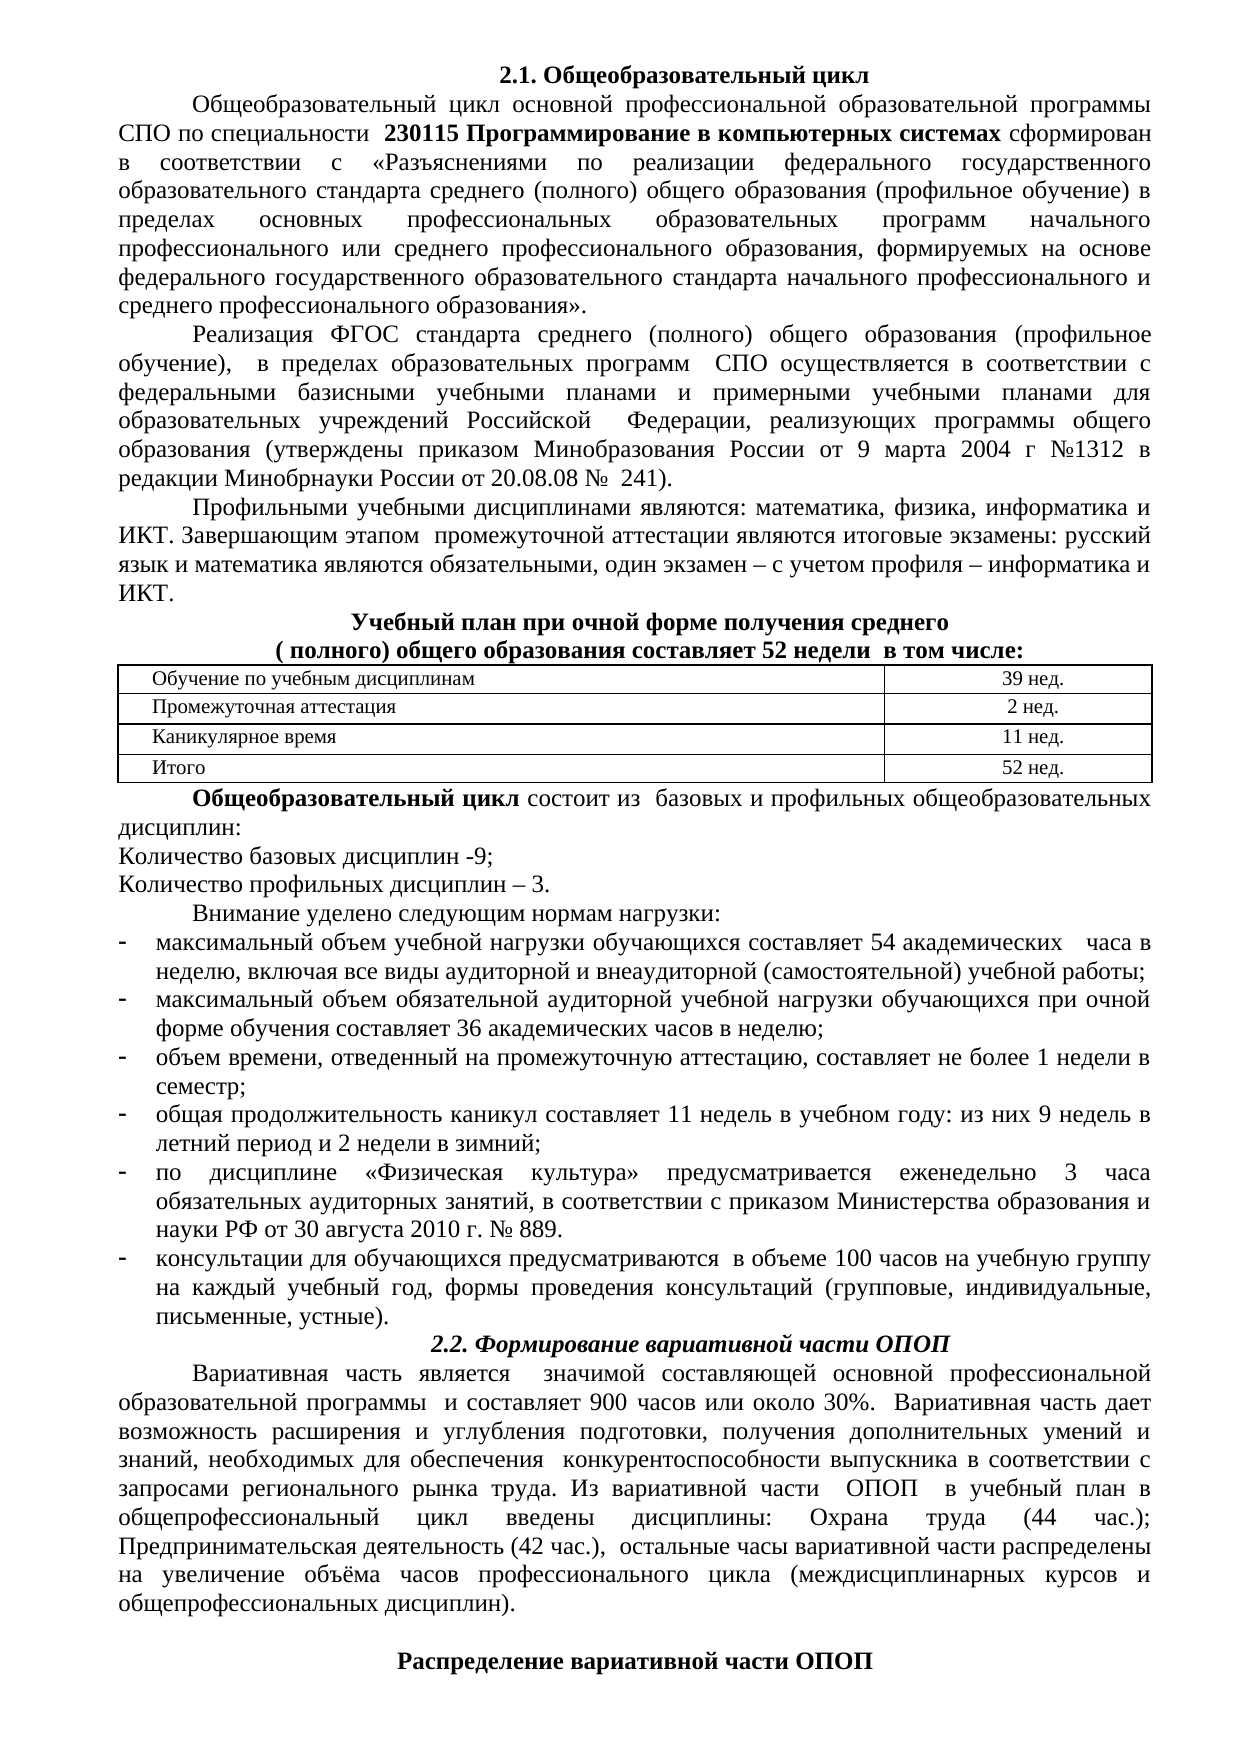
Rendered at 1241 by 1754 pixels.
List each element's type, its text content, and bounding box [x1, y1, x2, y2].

text Профильными учебными дисциплинами являются: математика, физика, информатика и ИКТ. Завершающим этапом промежуточной аттестации являются итоговые экзамены: русский язык и математика являются обязательными, один экзамен – с учетом профиля – информатика и ИКТ. [118, 492, 1152, 607]
subtitle Количество базовых дисциплин -9; [118, 841, 1152, 869]
subtitle консультации для обучающихся предусматриваются в объеме 100 часов на учебную группу на каждый учебный год, формы проведения консультаций (групповые, индивидуальные, письменные, устные). [118, 1243, 1152, 1329]
subtitle максимальный объем обязательной аудиторной учебной нагрузки обучающихся при очной форме обучения составляет 36 академических часов в неделю; [118, 984, 1152, 1042]
subtitle по дисциплине «Физическая культура» предусматривается еженедельно 3 часа обязательных аудиторных занятий, в соответствии с приказом Министерства образования и науки РФ от 30 августа 2010 г. № 889. [118, 1157, 1152, 1243]
subtitle объем времени, отведенный на промежуточную аттестацию, составляет не более 1 недели в семестр; [118, 1042, 1152, 1099]
text Внимание уделено следующим нормам нагрузки: [118, 898, 1152, 927]
list Распределение вариативной части ОПОП [118, 1646, 1152, 1674]
subtitle ( полного) общего образования составляет 52 недели в том числе: [118, 636, 1152, 664]
subtitle общая продолжительность каникул составляет 11 недель в учебном году: из них 9 недель в летний период и 2 недели в зимний; [118, 1099, 1152, 1157]
table_cell Итого [119, 755, 884, 782]
subtitle Общеобразовательный цикл состоит из базовых и профильных общеобразовательных дисциплин: [118, 783, 1152, 841]
subtitle максимальный объем учебной нагрузки обучающихся составляет 54 академических часа в неделю, включая все виды аудиторной и внеаудиторной (самостоятельной) учебной работы; [118, 927, 1152, 984]
table_cell 52 нед. [885, 755, 1151, 782]
text Общеобразовательный цикл основной профессиональной образовательной программы СПО по специальности 230115 Программирование в компьютерных системах сформирован в соответствии с «Разъяснениями по реализации федерального государственного образовательного стандарта среднего (полного) общего образования (профильное обучение) в пределах основных профессиональных образовательных программ начального профессионального или среднего профессионального образования, формируемых на основе федерального государственного образовательного стандарта начального профессионального и среднего профессионального образования». [118, 89, 1152, 319]
text 2.2. Формирование вариативной части ОПОП [156, 1329, 1152, 1358]
subtitle Количество профильных дисциплин – 3. [118, 869, 1152, 898]
text Реализация ФГОС стандарта среднего (полного) общего образования (профильное обучение), в пределах образовательных программ СПО осуществляется в соответствии с федеральными базисными учебными планами и примерными учебными планами для образовательных учреждений Российской Федерации, реализующих программы общего образования (утверждены приказом Минобразования России от 9 марта 2004 г №1312 в редакции Минобрнауки России от 20.08.08 № 241). [118, 319, 1152, 492]
text 2.1. Общеобразовательный цикл [118, 59, 1152, 89]
subtitle Учебный план при очной форме получения среднего [118, 607, 1152, 636]
table_cell Промежуточная аттестация [119, 694, 884, 723]
text Вариативная часть является значимой составляющей основной профессиональной образовательной программы и составляет 900 часов или около 30%. Вариативная часть дает возможность расширения и углубления подготовки, получения дополнительных умений и знаний, необходимых для обеспечения конкурентоспособности выпускника в соответствии с запросами регионального рынка труда. Из вариативной части ОПОП в учебный план в общепрофессиональный цикл введены дисциплины: Охрана труда (44 час.); Предпринимательская деятельность (42 час.), остальные часы вариативной части распределены на увеличение объёма часов профессионального цикла (междисциплинарных курсов и общепрофессиональных дисциплин). [118, 1358, 1152, 1617]
table_cell 2 нед. [885, 694, 1151, 723]
table_header Обучение по учебным дисциплинам [119, 666, 884, 693]
table_header 39 нед. [885, 666, 1151, 693]
table_cell Каникулярное время [119, 725, 884, 754]
table_cell 11 нед. [885, 725, 1151, 754]
